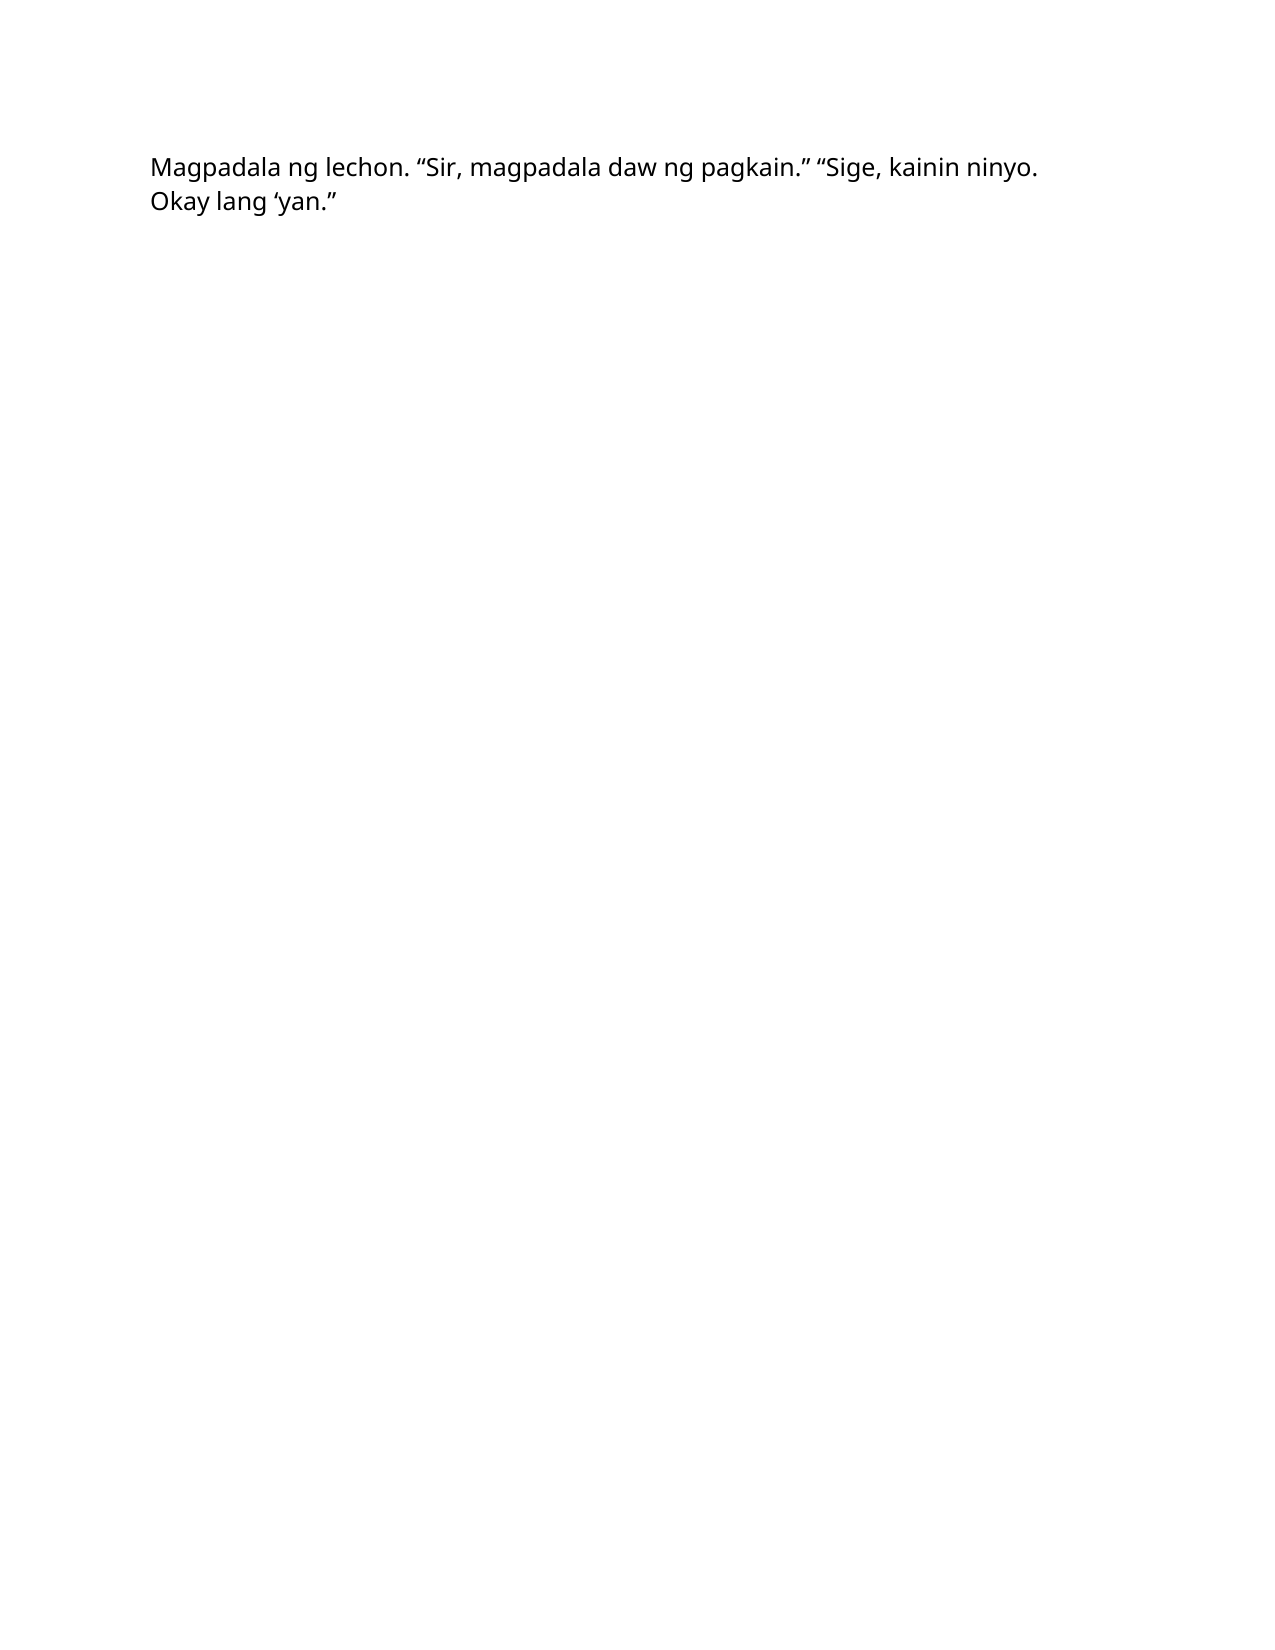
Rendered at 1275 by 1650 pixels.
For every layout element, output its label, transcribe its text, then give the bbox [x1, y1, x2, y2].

text Okay lang ‘yan.” [150, 184, 1125, 218]
text Magpadala ng lechon. “Sir, magpadala daw ng pagkain.” “Sige, kainin ninyo. [150, 150, 1125, 184]
